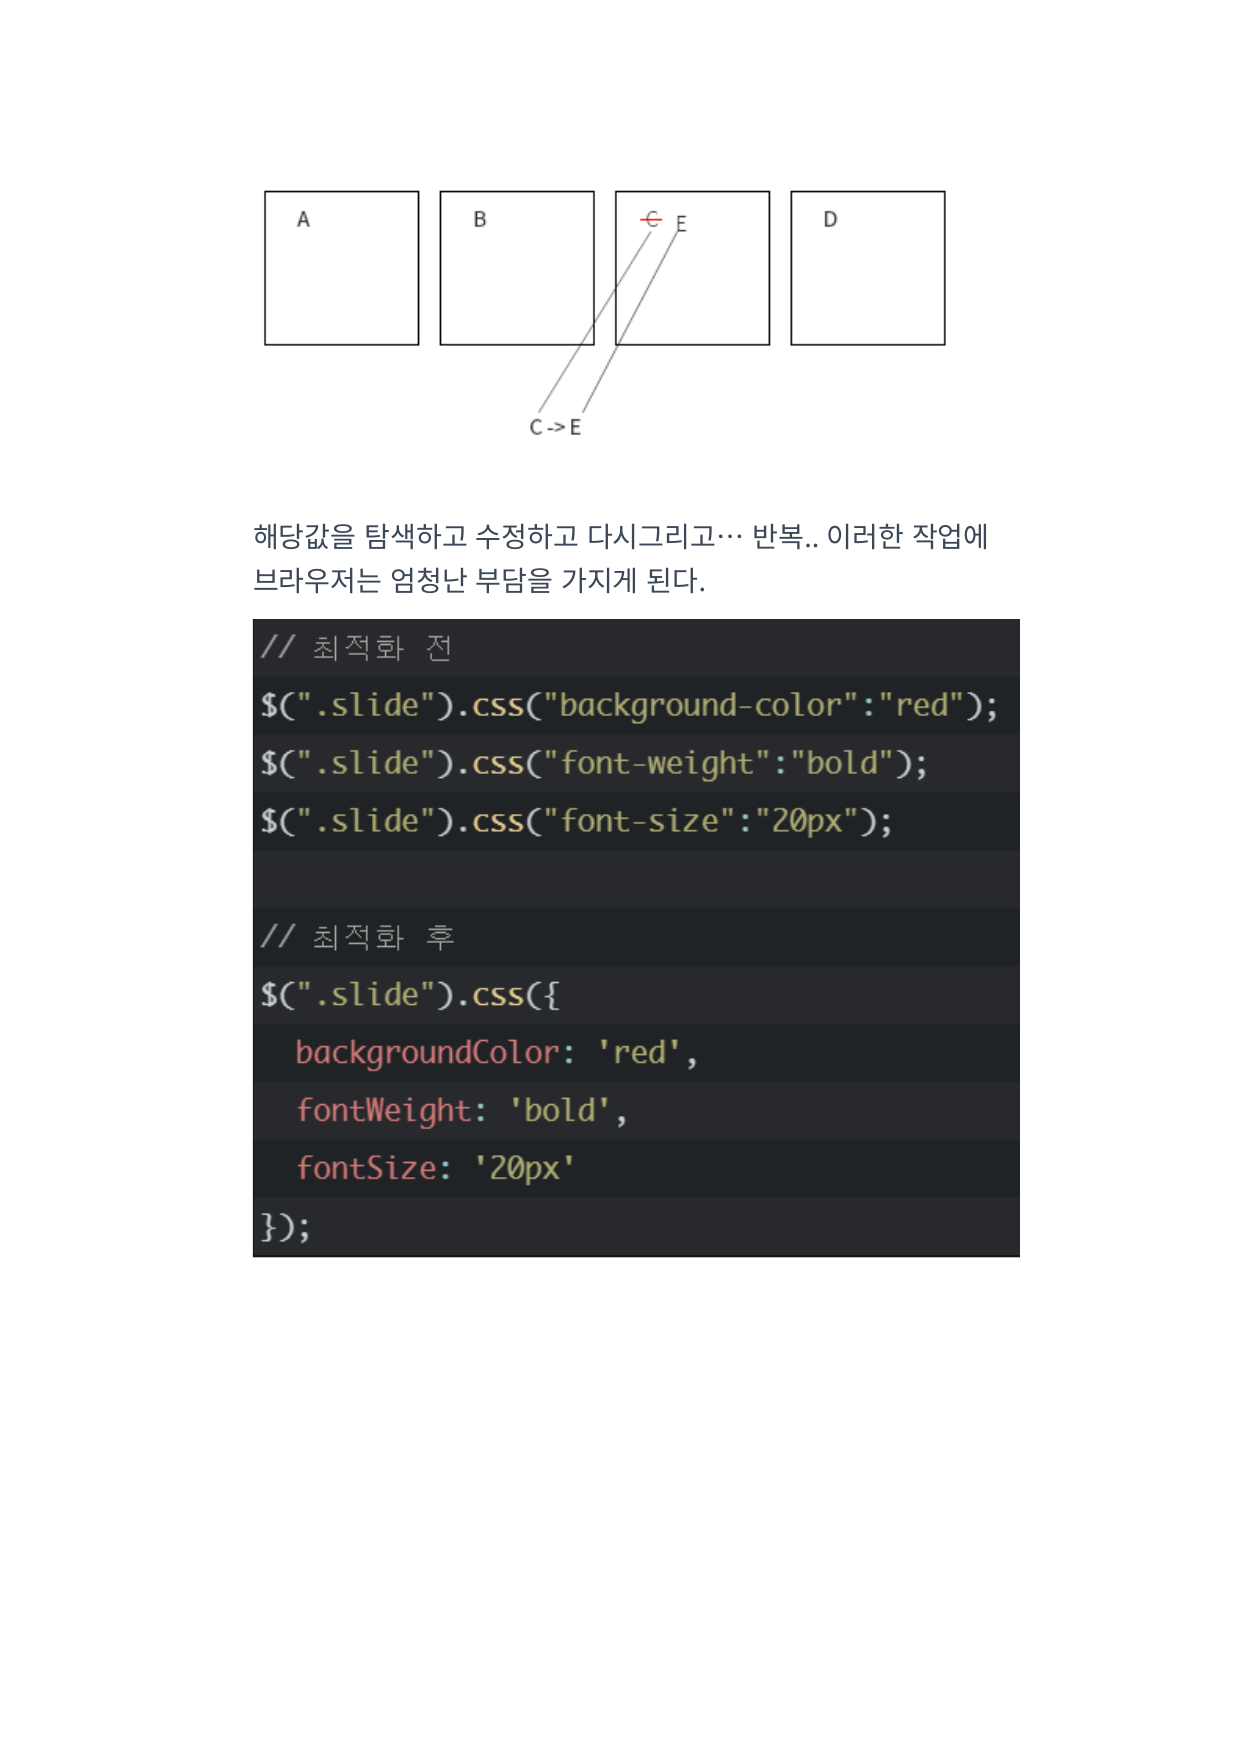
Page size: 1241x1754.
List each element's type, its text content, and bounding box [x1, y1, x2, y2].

picture [252, 177, 960, 496]
picture [252, 619, 1020, 1259]
text 해당값을 탐색하고 수정하고 다시그리고… 반복.. 이러한 작업에 브라우저는 엄청난 부담을 가지게 된다. [253, 515, 1090, 600]
